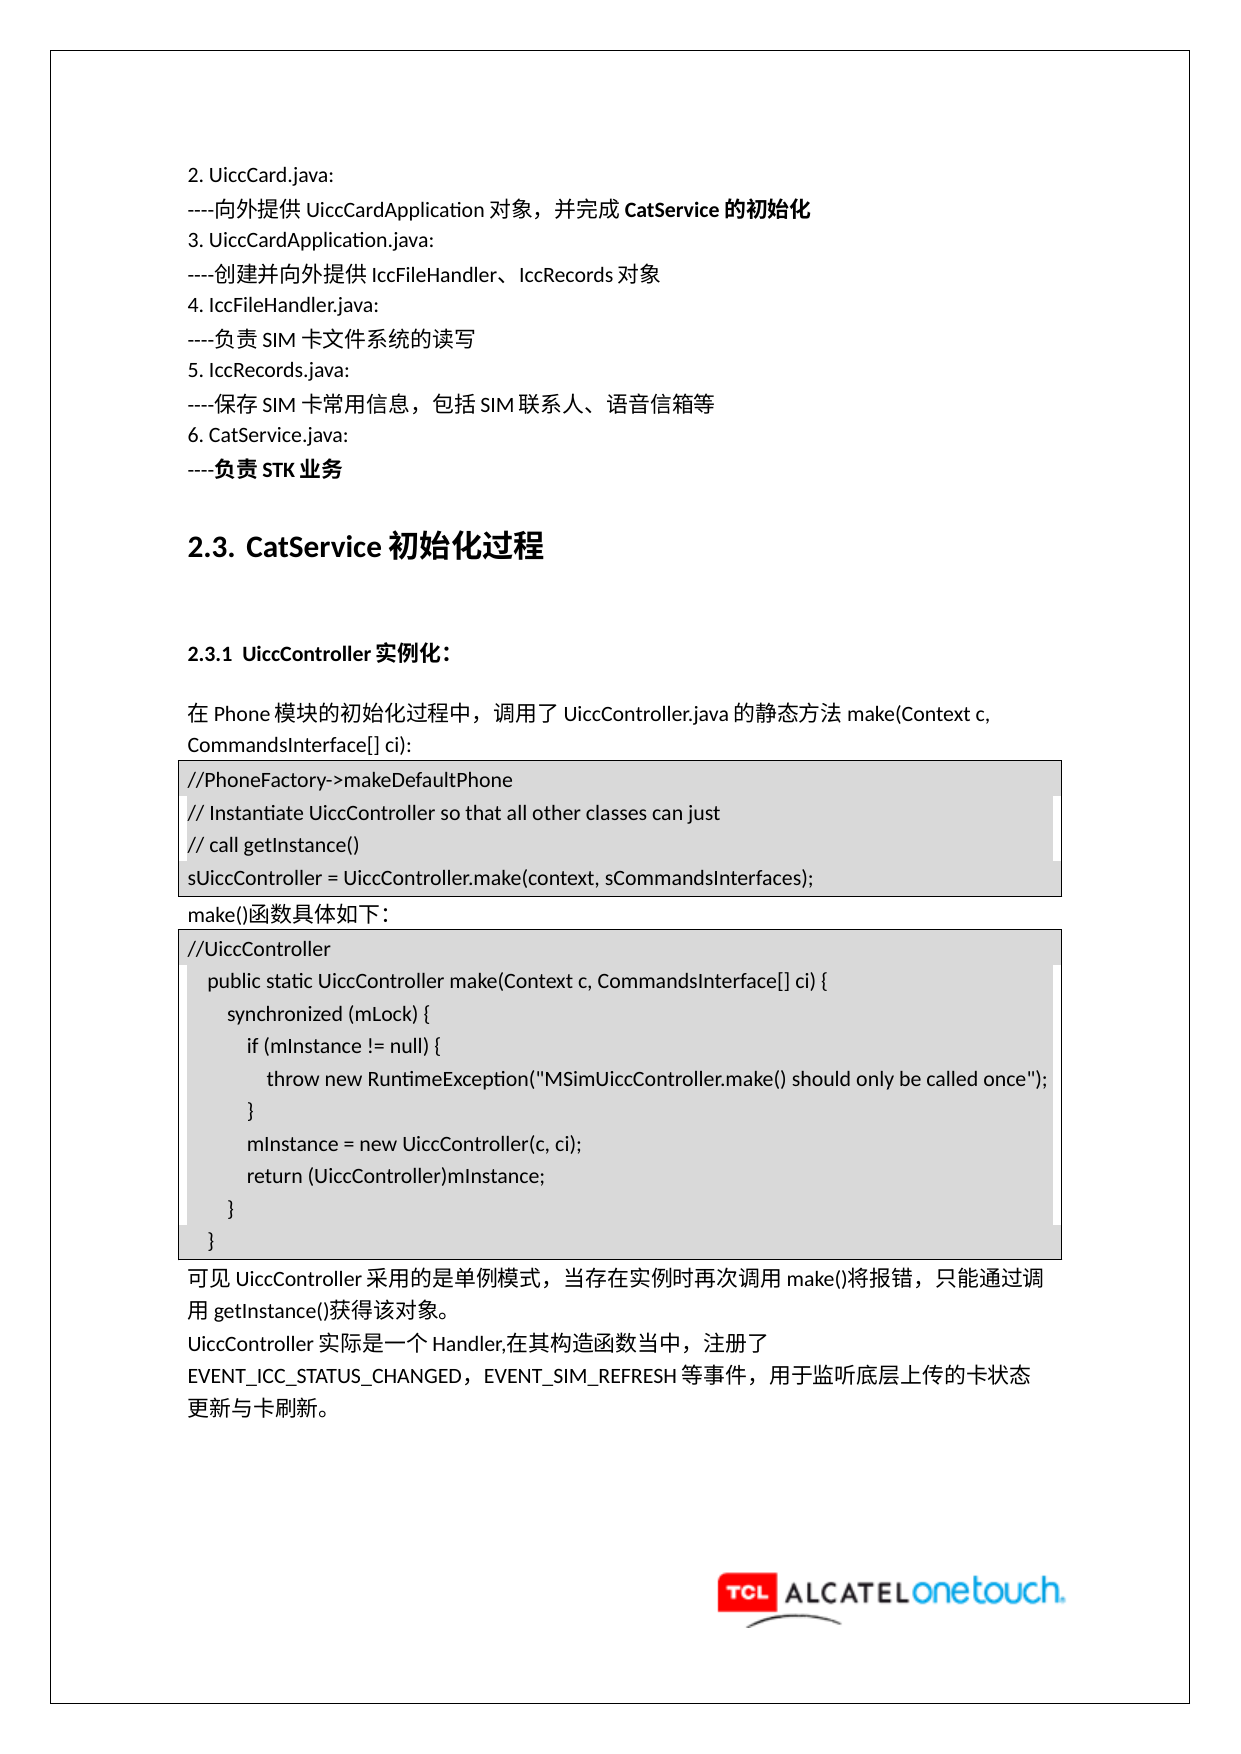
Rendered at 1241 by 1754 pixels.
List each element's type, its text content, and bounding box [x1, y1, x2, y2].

text 在Phone模块的初始化过程中，调用了UiccController.java的静态方法make(Context c, CommandsInterface[] ci): [187, 695, 1053, 760]
text } [187, 1095, 1053, 1127]
text return (UiccController)mInstance; [187, 1160, 1053, 1192]
text ----保存SIM卡常用信息，包括SIM联系人、语音信箱等 [187, 386, 1053, 419]
text //UiccController [179, 930, 1061, 965]
text } [179, 1222, 1061, 1259]
text 4. IccFileHandler.java: [187, 289, 1053, 321]
text synchronized (mLock) { [187, 997, 1053, 1030]
text mInstance = new UiccController(c, ci); [187, 1127, 1053, 1160]
text //PhoneFactory->makeDefaultPhone [179, 761, 1061, 796]
text ----负责STK业务 [187, 451, 1053, 484]
text sUiccController = UiccController.make(context, sCommandsInterfaces); [179, 858, 1061, 896]
text 可见UiccController采用的是单例模式，当存在实例时再次调用make()将报错，只能通过调用getInstance()获得该对象。 [187, 1260, 1053, 1325]
picture [712, 1565, 1074, 1628]
text if (mInstance != null) { [187, 1030, 1053, 1062]
text 6. CatService.java: [187, 419, 1053, 451]
text // Instantiate UiccController so that all other classes can just [187, 796, 1053, 828]
text 3. UiccCardApplication.java: [187, 224, 1053, 256]
text 2. UiccCard.java: [187, 159, 1053, 191]
text ----向外提供UiccCardApplication对象，并完成CatService的初始化 [187, 191, 1053, 224]
text throw new RuntimeException("MSimUiccController.make() should only be called once"); [187, 1062, 1053, 1095]
text public static UiccController make(Context c, CommandsInterface[] ci) { [187, 965, 1053, 997]
text ----负责SIM卡文件系统的读写 [187, 321, 1053, 354]
text 5. IccRecords.java: [187, 354, 1053, 386]
subtitle CatService初始化过程 [187, 511, 1053, 576]
text make()函数具体如下： [187, 897, 1053, 929]
text UiccController实际是一个Handler,在其构造函数当中，注册了EVENT_ICC_STATUS_CHANGED，EVENT_SIM_REFRESH等事件，用于监听底层上传的卡状态更新与卡刷新。 [187, 1325, 1053, 1423]
text // call getInstance() [187, 828, 1053, 858]
text ----创建并向外提供IccFileHandler、IccRecords对象 [187, 256, 1053, 289]
text } [187, 1192, 1053, 1222]
subtitle 2.3.1 UiccController实例化： [187, 636, 1053, 668]
